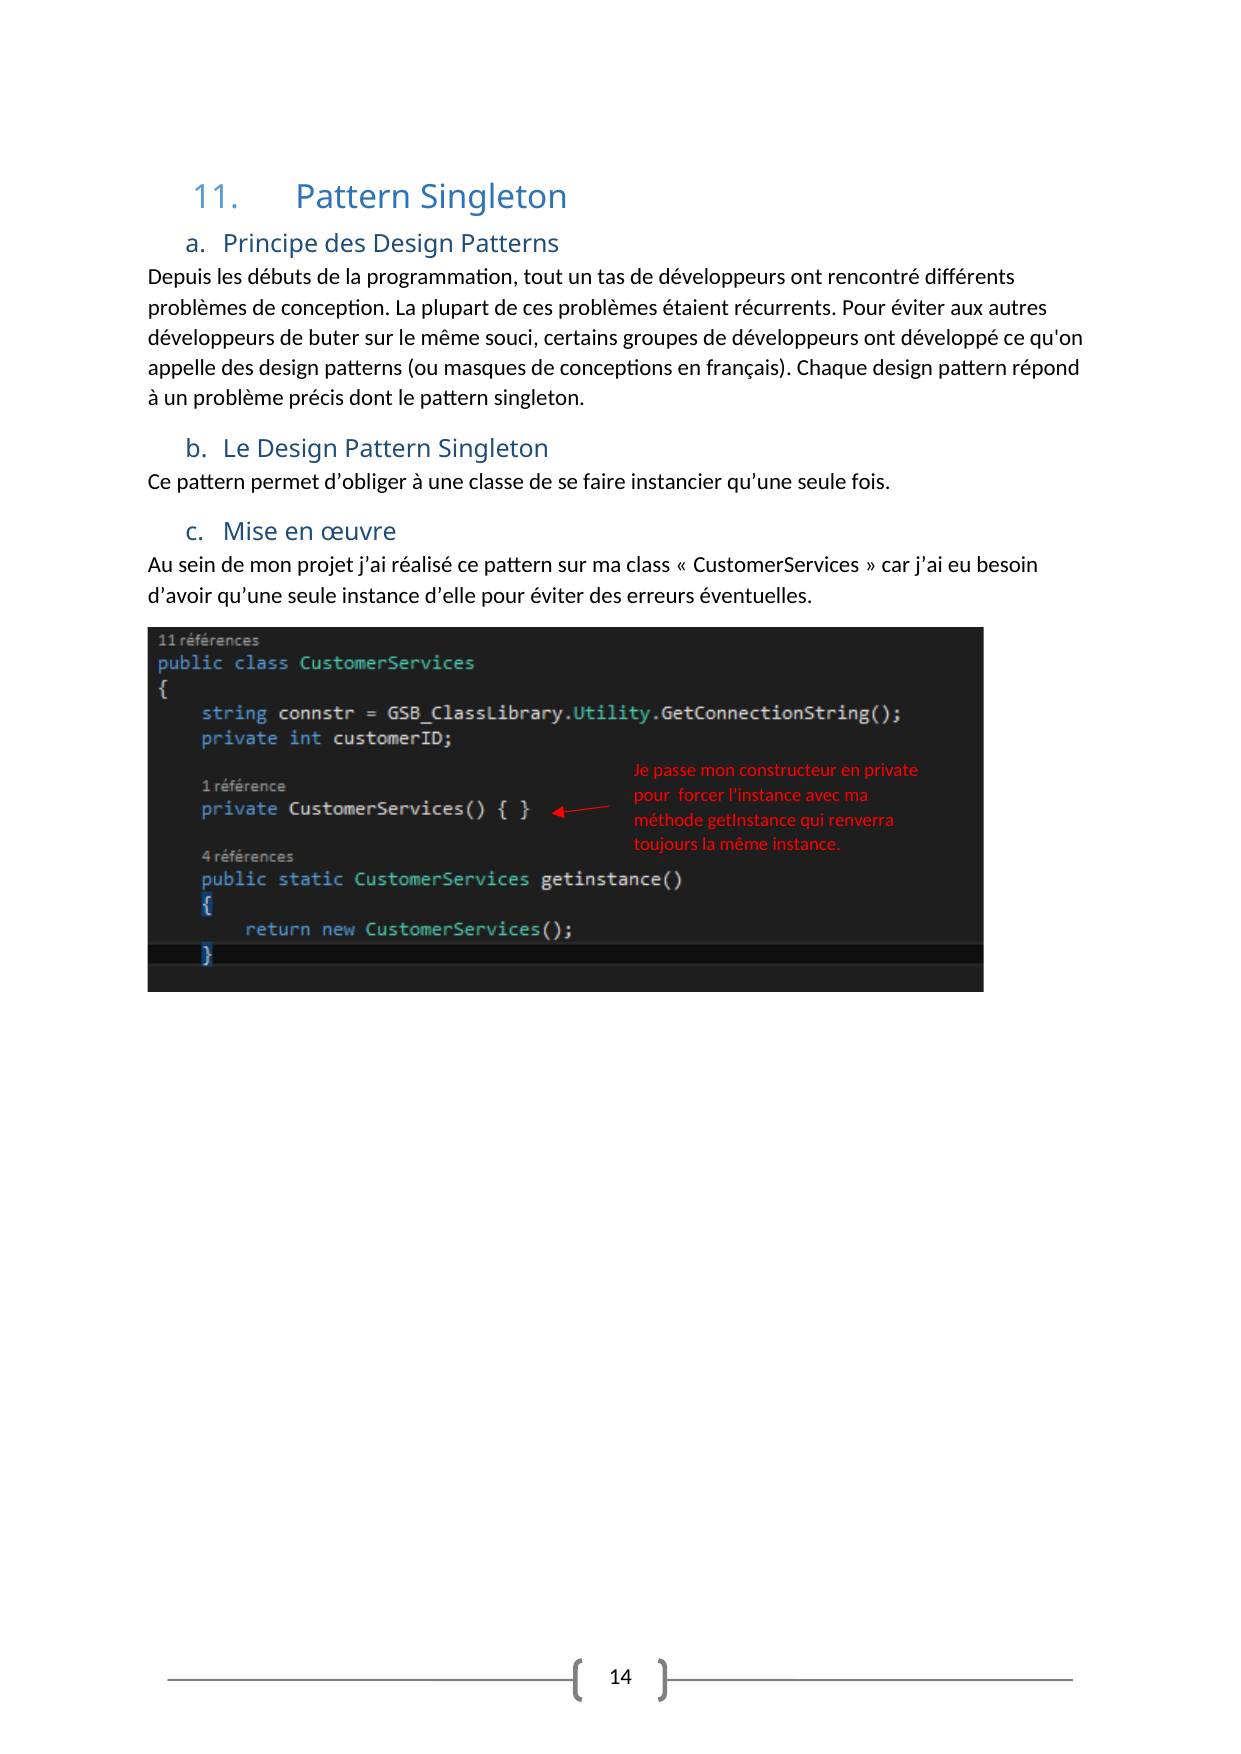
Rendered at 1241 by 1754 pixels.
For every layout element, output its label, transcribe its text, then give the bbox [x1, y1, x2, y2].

picture [147, 627, 984, 992]
text Ce pattern permet d’obliger à une classe de se faire instancier qu’une seule fois. [148, 467, 1093, 495]
text Au sein de mon projet j’ai réalisé ce pattern sur ma class « CustomerServices » car j’ai eu besoin d’avoir qu’une seule instance d’elle pour éviter des erreurs éventuelles. [148, 551, 1093, 609]
subtitle Pattern Singleton [192, 173, 1093, 218]
subtitle Principe des Design Patterns [185, 226, 1093, 260]
subtitle Le Design Pattern Singleton [185, 430, 1093, 464]
subtitle Mise en œuvre [185, 514, 1093, 548]
text Depuis les débuts de la programmation, tout un tas de développeurs ont rencontré différents problèmes de conception. La plupart de ces problèmes étaient récurrents. Pour éviter aux autres développeurs de buter sur le même souci, certains groupes de développeurs ont développé ce qu'on appelle des design patterns (ou masques de conceptions en français). Chaque design pattern répond à un problème précis dont le pattern singleton. [148, 262, 1093, 411]
